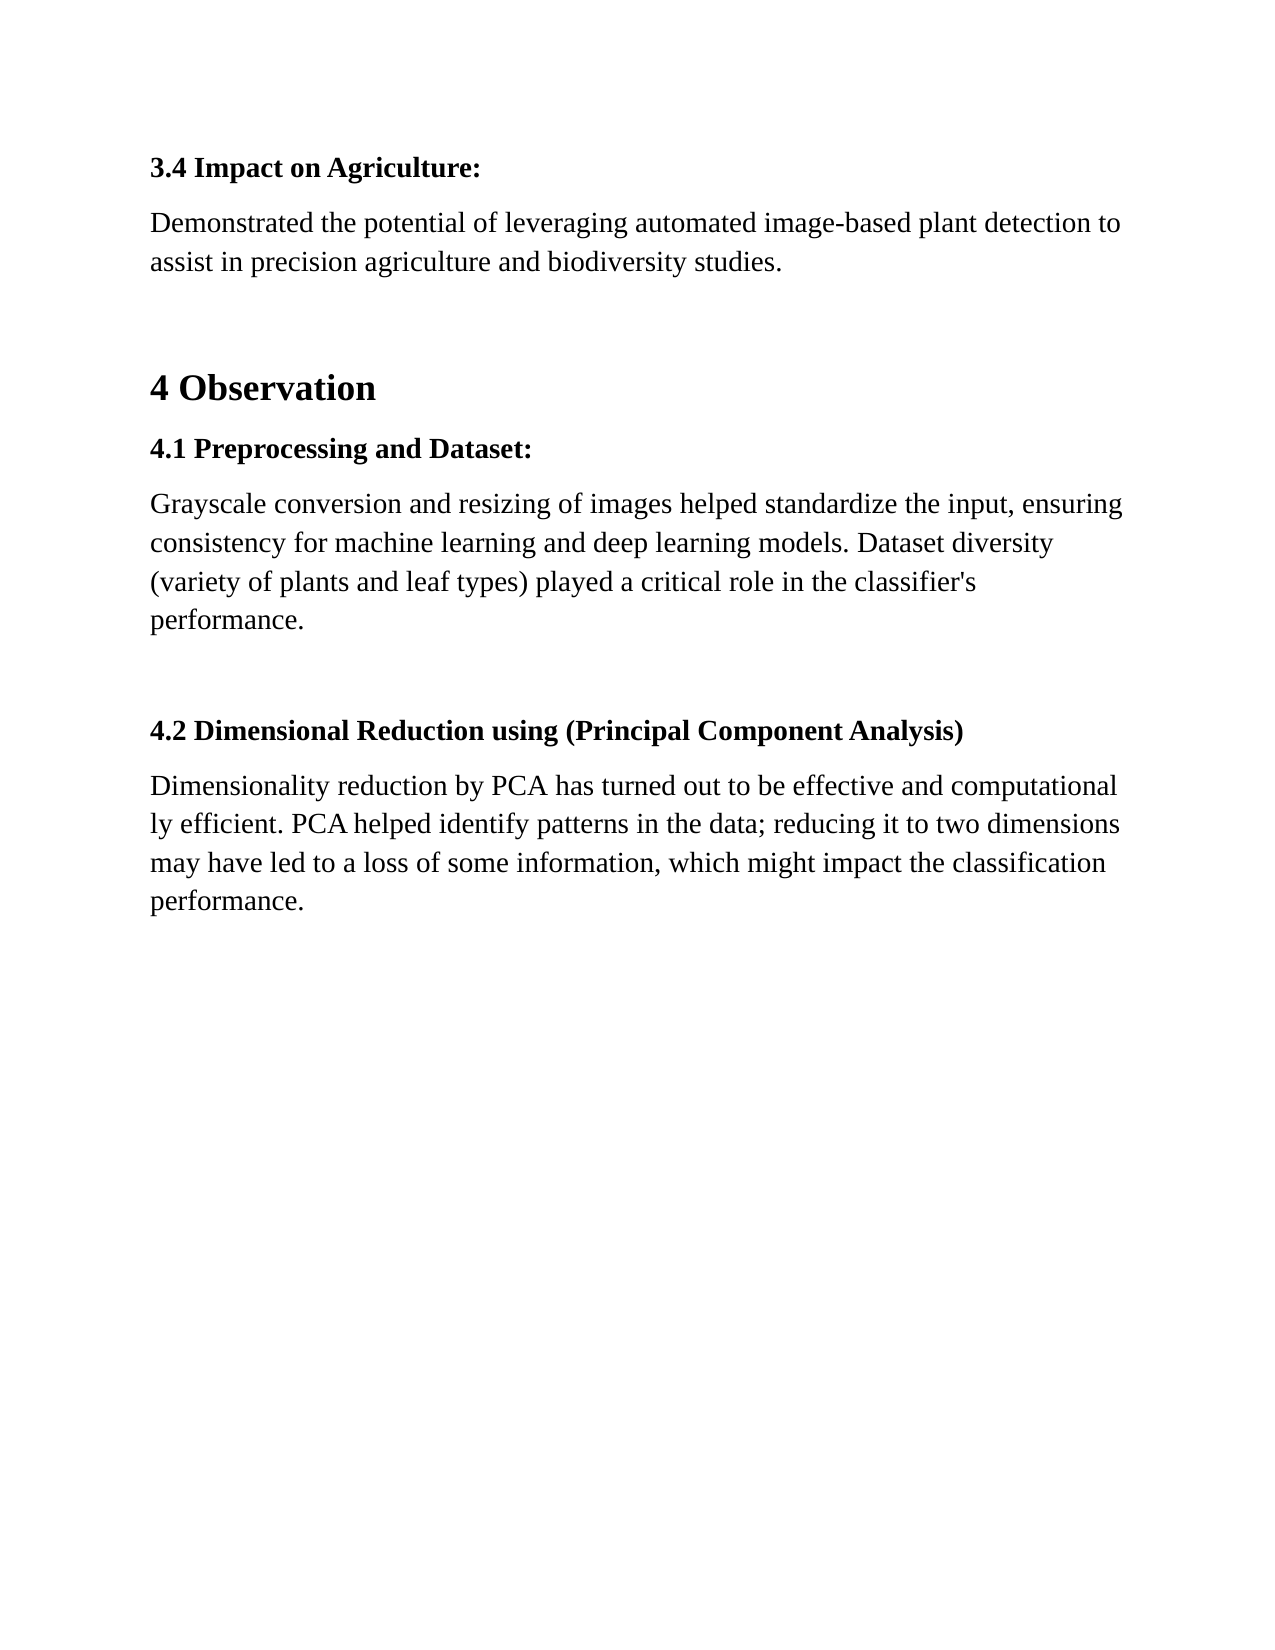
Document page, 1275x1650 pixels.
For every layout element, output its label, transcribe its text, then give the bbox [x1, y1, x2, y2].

text Demonstrated the potential of leveraging automated image-based plant detection to assist in precision agriculture and biodiversity studies. [150, 205, 1125, 277]
text Grayscale conversion and resizing of images helped standardize the input, ensuring consistency for machine learning and deep learning models. Dataset diversity (variety of plants and leaf types) played a critical role in the classifier's performance. [150, 487, 1125, 636]
text Dimensionality reduction by PCA has turned out to be effective and computationally efficient. PCA helped identify patterns in the data; reducing it to two dimensions may have led to a loss of some information, which might impact the classification performance. [150, 768, 1125, 917]
text 4.1 Preprocessing and Dataset: [150, 431, 1125, 465]
text 4 Observation [150, 365, 1125, 408]
text 4.2 Dimensional Reduction using (Principal Component Analysis) [150, 713, 1125, 746]
text 3.4 Impact on Agriculture: [150, 150, 1125, 183]
